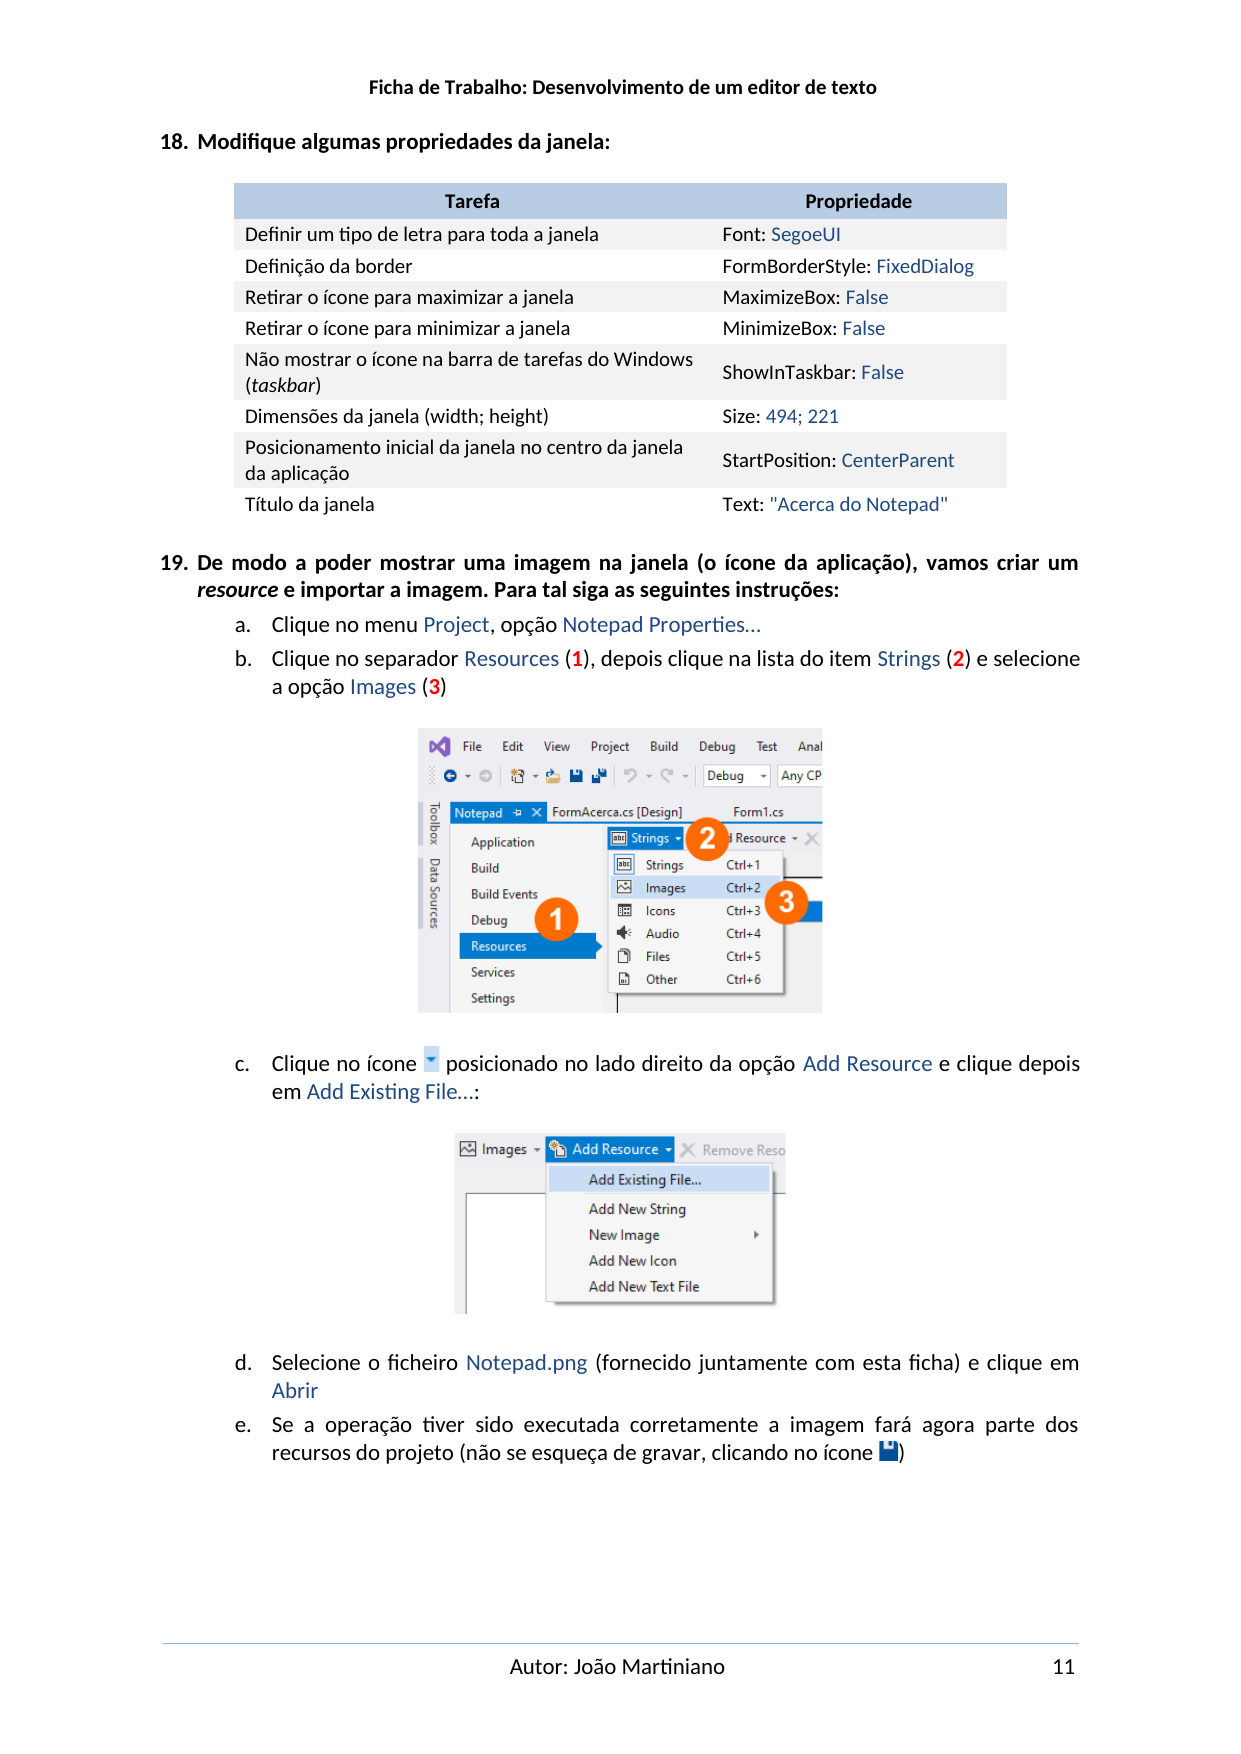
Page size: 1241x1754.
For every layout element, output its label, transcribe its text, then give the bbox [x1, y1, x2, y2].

table_cell Retirar o ícone para maximizar a janela [234, 281, 711, 312]
list Se a operação tiver sido executada corretamente a imagem fará agora parte dos recursos do projeto (não se esqueça de gravar, clicando no ícone ) [234, 1410, 1081, 1466]
table_cell Posicionamento inicial da janela no centro da janela da aplicação [234, 432, 711, 488]
table_cell Font: SegoeUI [711, 219, 1007, 250]
table_cell MaximizeBox: False [711, 281, 1007, 312]
table_cell Definição da border [234, 250, 711, 281]
table_cell Título da janela [234, 488, 711, 519]
table_cell Retirar o ícone para minimizar a janela [234, 313, 711, 344]
list Selecione o ficheiro Notepad.png (fornecido juntamente com esta ficha) e clique em Abrir [234, 1348, 1081, 1404]
picture [417, 728, 823, 1013]
picture [879, 1441, 899, 1461]
table_cell ShowInTaskbar: False [711, 344, 1007, 400]
list De modo a poder mostrar uma imagem na janela (o ícone da aplicação), vamos criar um resource e importar a imagem. Para tal siga as seguintes instruções: [159, 548, 1081, 604]
table_cell Size: 494; 221 [711, 400, 1007, 432]
list Clique no ícone posicionado no lado direito da opção Add Resource e clique depois em Add Existing File…: [234, 1047, 1081, 1106]
table_header Tarefa [234, 183, 711, 219]
table_cell Text: "Acerca do Notepad" [711, 488, 1007, 519]
table_cell FormBorderStyle: FixedDialog [711, 250, 1007, 281]
table_cell Definir um tipo de letra para toda a janela [234, 219, 711, 250]
table_cell Dimensões da janela (width; height) [234, 400, 711, 432]
table_cell MinimizeBox: False [711, 313, 1007, 344]
list Clique no menu Project, opção Notepad Properties… [234, 610, 1081, 638]
list Clique no separador Resources (1), depois clique na lista do item Strings (2) e selecione a opção Images (3) [234, 644, 1081, 700]
picture [454, 1133, 786, 1314]
list Modifique algumas propriedades da janela: [159, 127, 1081, 155]
table_cell StartPosition: CenterParent [711, 432, 1007, 488]
picture [423, 1046, 440, 1072]
table_cell Não mostrar o ícone na barra de tarefas do Windows (taskbar) [234, 344, 711, 400]
table_header Propriedade [711, 183, 1007, 219]
